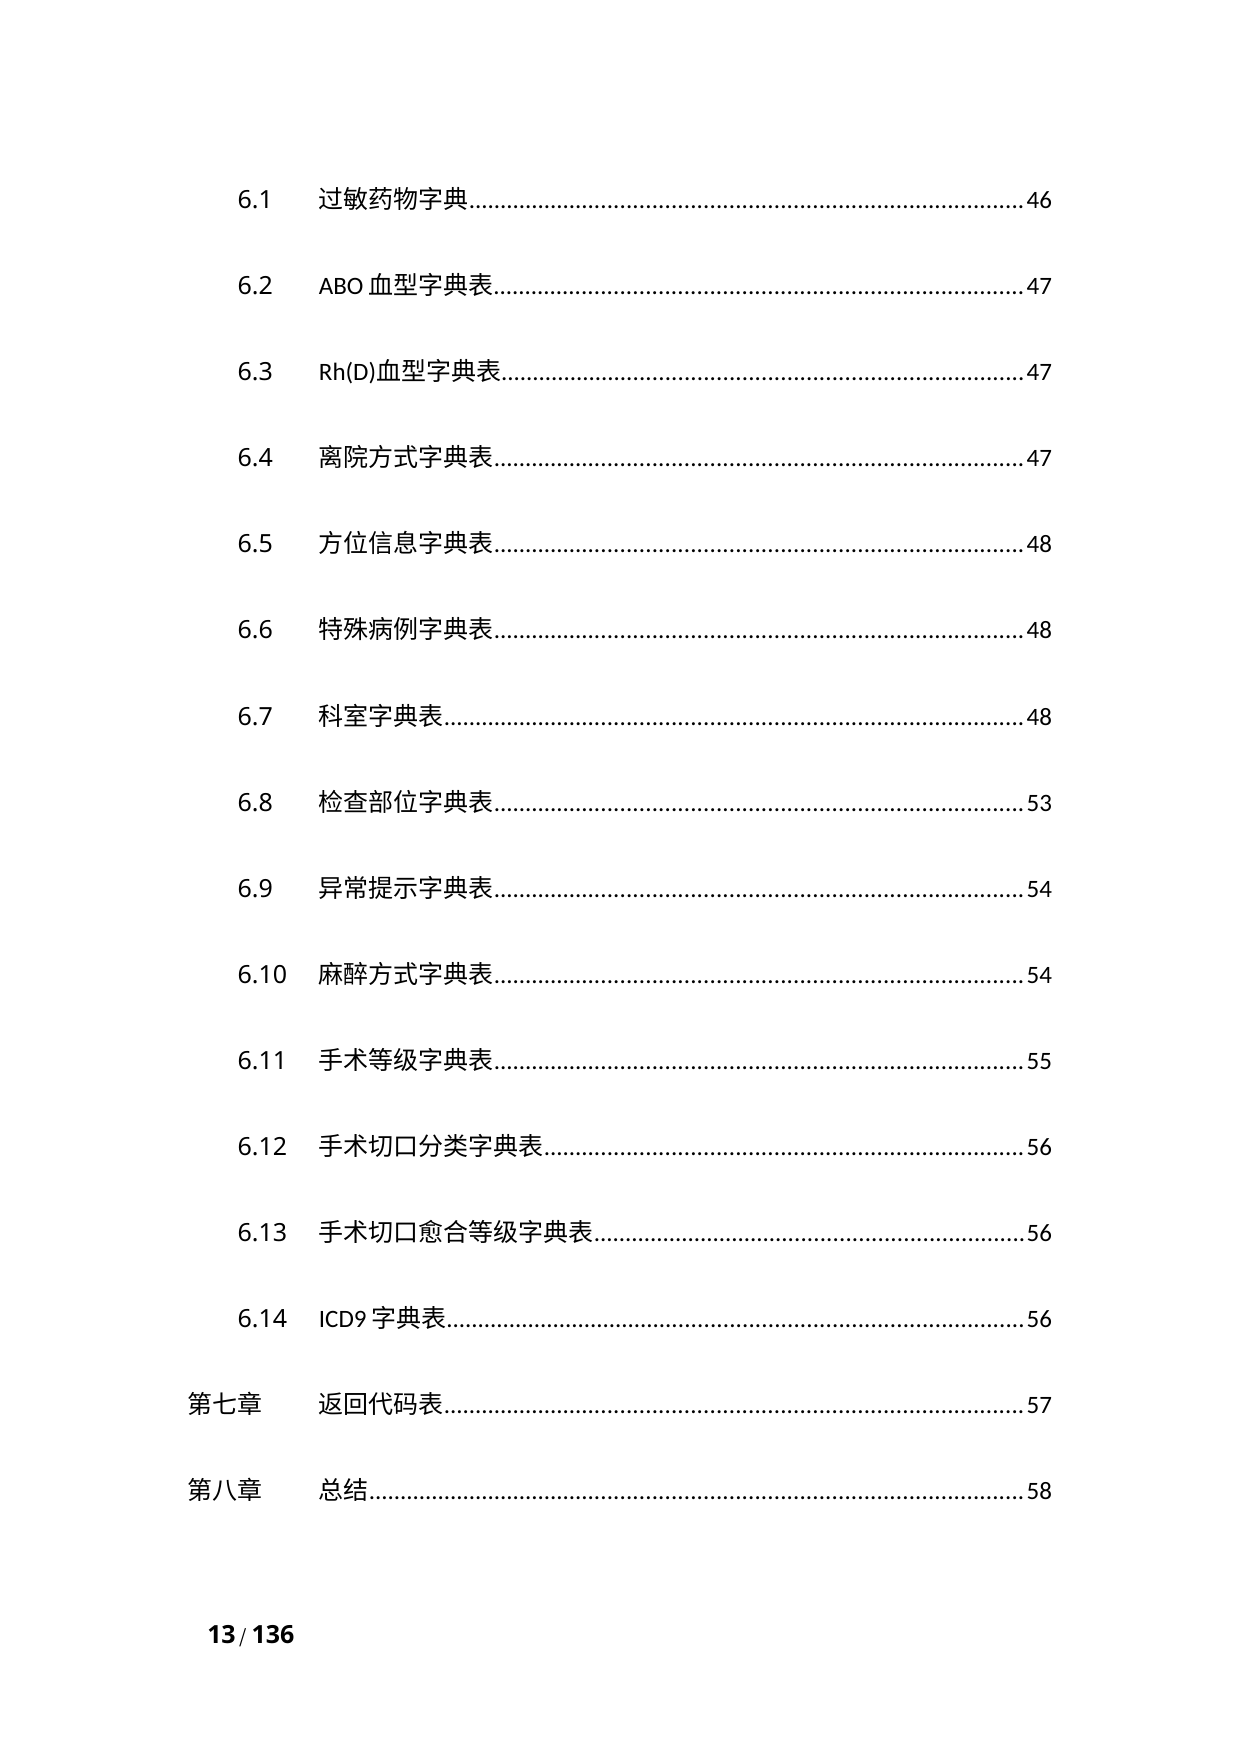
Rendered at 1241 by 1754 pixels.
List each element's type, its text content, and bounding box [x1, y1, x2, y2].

text 6.2 ABO血型字典表 47 [237, 250, 1053, 318]
text 6.14 ICD9字典表 56 [237, 1282, 1053, 1350]
text 6.7 科室字典表 48 [237, 680, 1053, 748]
text 6.13 手术切口愈合等级字典表 56 [237, 1196, 1053, 1264]
text 6.6 特殊病例字典表 48 [237, 594, 1053, 662]
text 第八章 总结 58 [187, 1454, 1053, 1522]
text 6.3 Rh(D)血型字典表 47 [237, 336, 1053, 404]
text 第七章 返回代码表 57 [187, 1368, 1053, 1436]
text 6.10 麻醉方式字典表 54 [237, 938, 1053, 1006]
text 6.5 方位信息字典表 48 [237, 508, 1053, 576]
text 6.4 离院方式字典表 47 [237, 422, 1053, 490]
text 6.11 手术等级字典表 55 [237, 1024, 1053, 1092]
text 6.12 手术切口分类字典表 56 [237, 1110, 1053, 1178]
text 6.1 过敏药物字典 46 [237, 164, 1053, 232]
text 6.8 检查部位字典表 53 [237, 766, 1053, 834]
text 6.9 异常提示字典表 54 [237, 852, 1053, 920]
